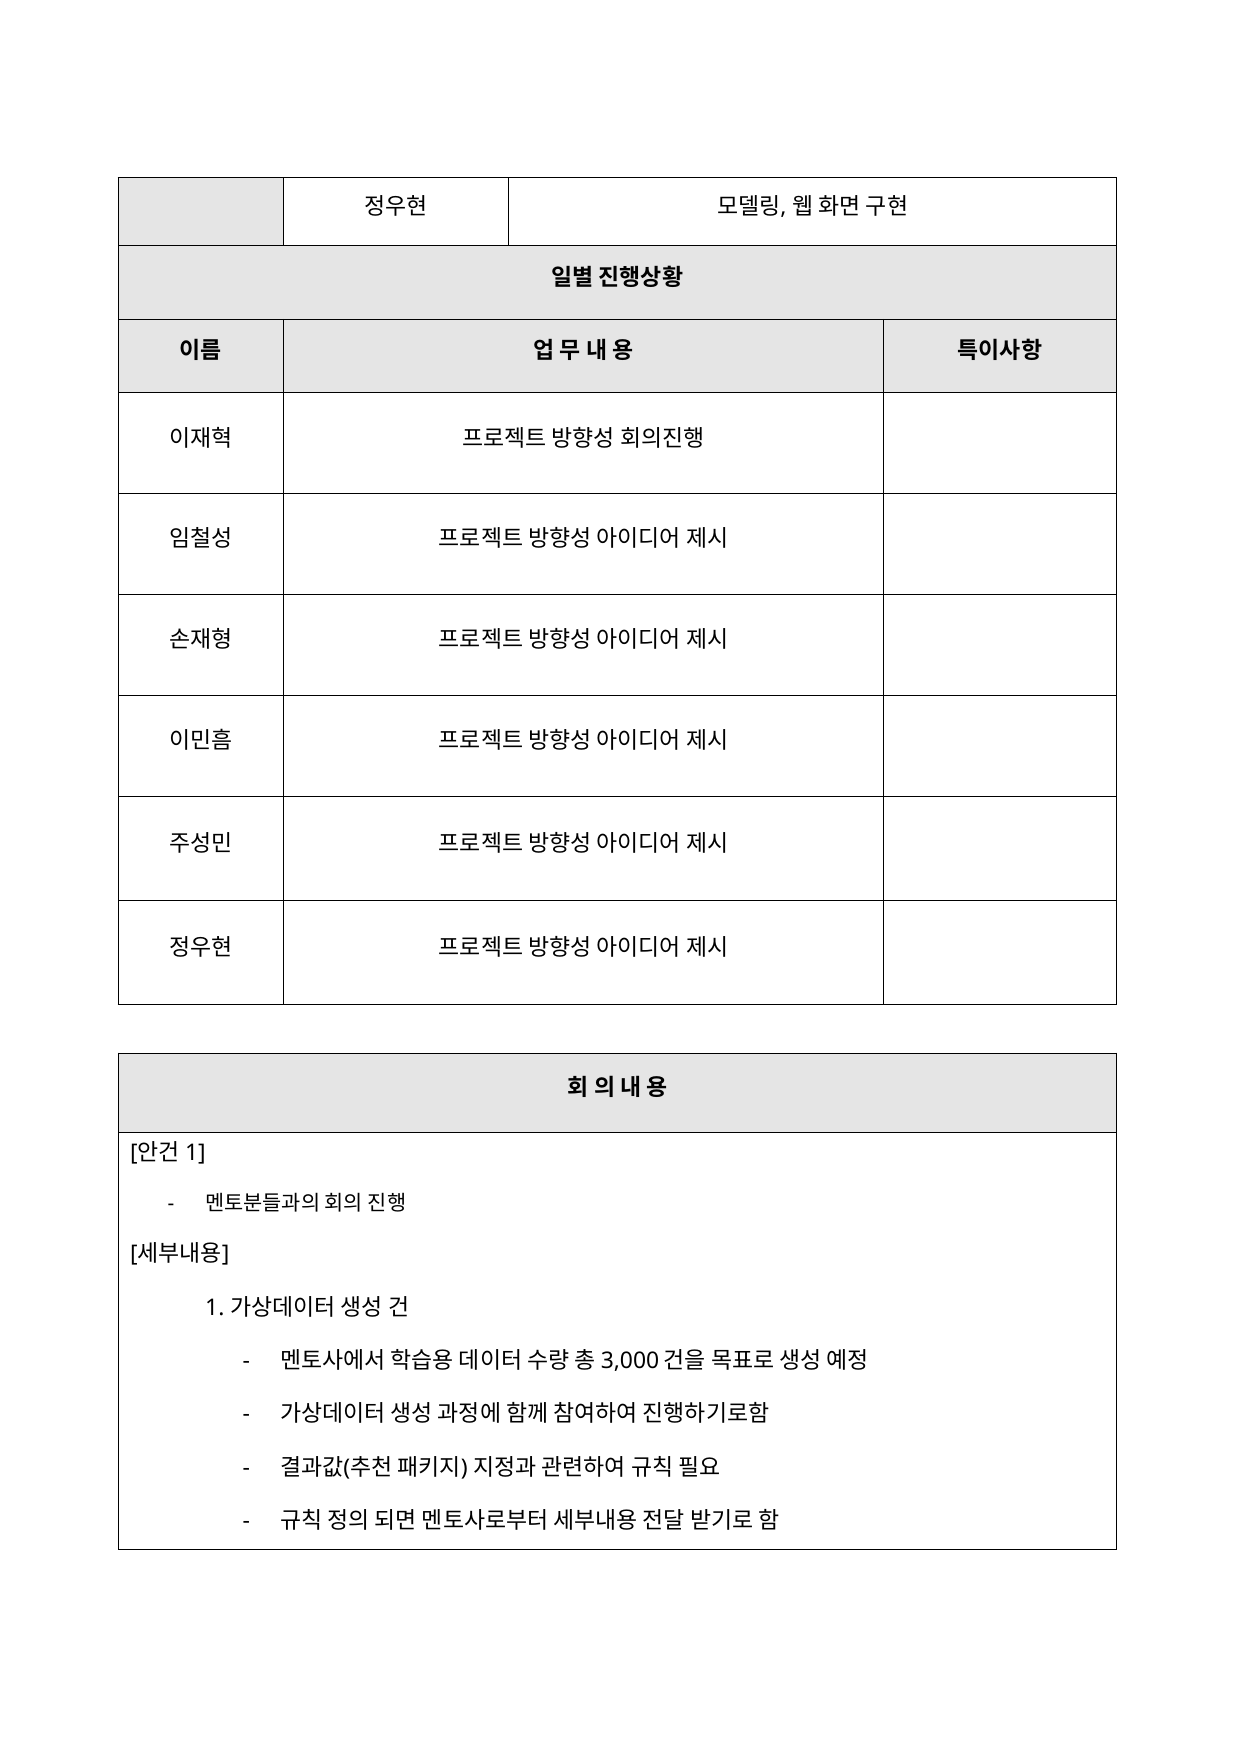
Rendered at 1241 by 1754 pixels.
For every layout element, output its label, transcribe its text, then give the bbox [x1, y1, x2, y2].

table_cell 이름 [119, 320, 283, 392]
table_cell 프로젝트 방향성 회의진행 [284, 393, 883, 493]
table_cell [884, 901, 1116, 1004]
table_cell 이재혁 [119, 393, 283, 493]
table_cell [884, 595, 1116, 695]
table_cell [884, 494, 1116, 594]
table_cell 프로젝트 방향성 아이디어 제시 [284, 797, 883, 900]
table_cell [884, 393, 1116, 493]
table_cell 정우현 [119, 901, 283, 1004]
table_cell 이민흠 [119, 696, 283, 796]
table_header 회 의 내 용 [119, 1054, 1116, 1132]
table_cell 임철성 [119, 494, 283, 594]
table_cell 특이사항 [884, 320, 1116, 392]
table_cell 프로젝트 방향성 아이디어 제시 [284, 494, 883, 594]
table_cell 프로젝트 방향성 아이디어 제시 [284, 696, 883, 796]
table_cell 프로젝트 방향성 아이디어 제시 [284, 901, 883, 1004]
table_cell 정우현 [284, 178, 508, 245]
table_cell 업 무 내 용 [284, 320, 883, 392]
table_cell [119, 1133, 1116, 1549]
table_cell [884, 797, 1116, 900]
table_cell 모델링, 웹 화면 구현 [509, 178, 1116, 245]
table_cell 프로젝트 방향성 아이디어 제시 [284, 595, 883, 695]
table_cell 일별 진행상황 [119, 246, 1116, 319]
table_cell [884, 696, 1116, 796]
table_cell 손재형 [119, 595, 283, 695]
table_cell 주성민 [119, 797, 283, 900]
